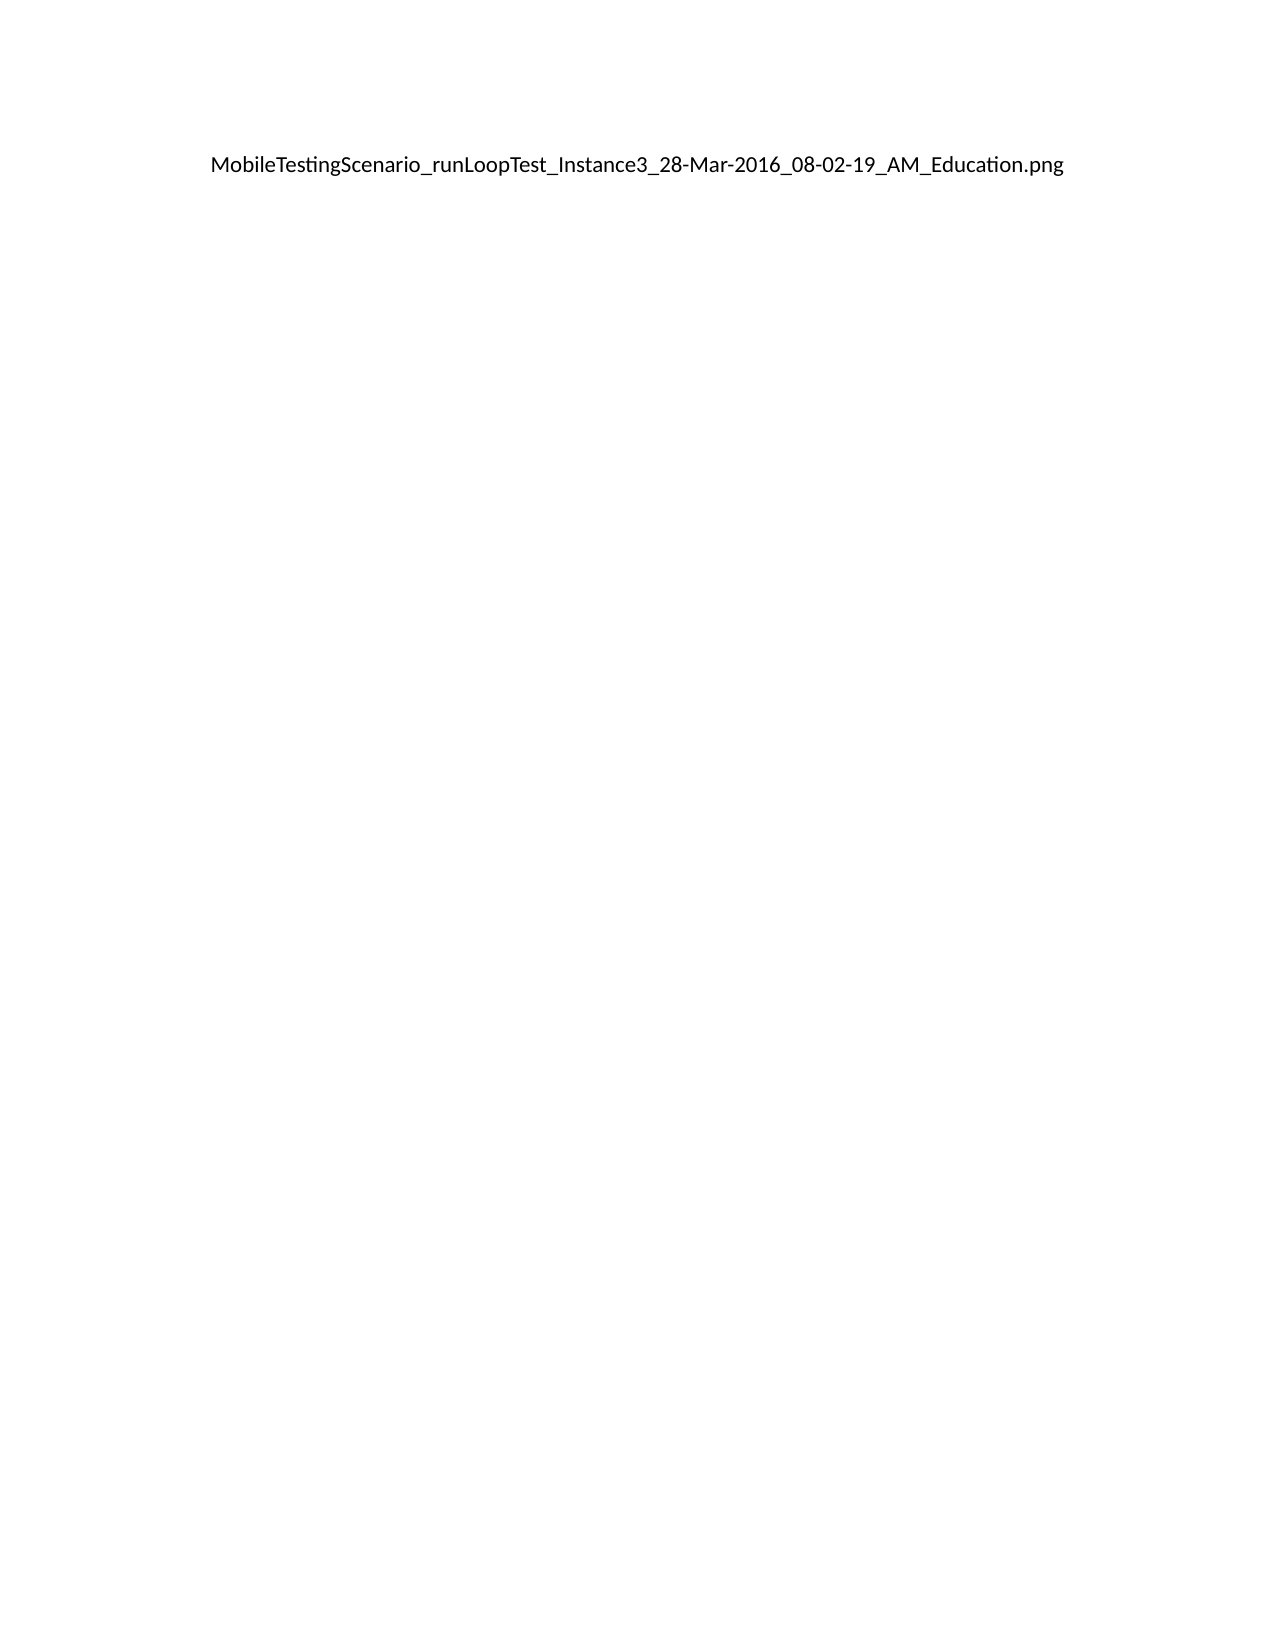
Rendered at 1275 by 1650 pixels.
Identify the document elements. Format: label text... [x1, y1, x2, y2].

text MobileTestingScenario_runLoopTest_Instance3_28-Mar-2016_08-02-19_AM_Education.png [150, 150, 1125, 218]
